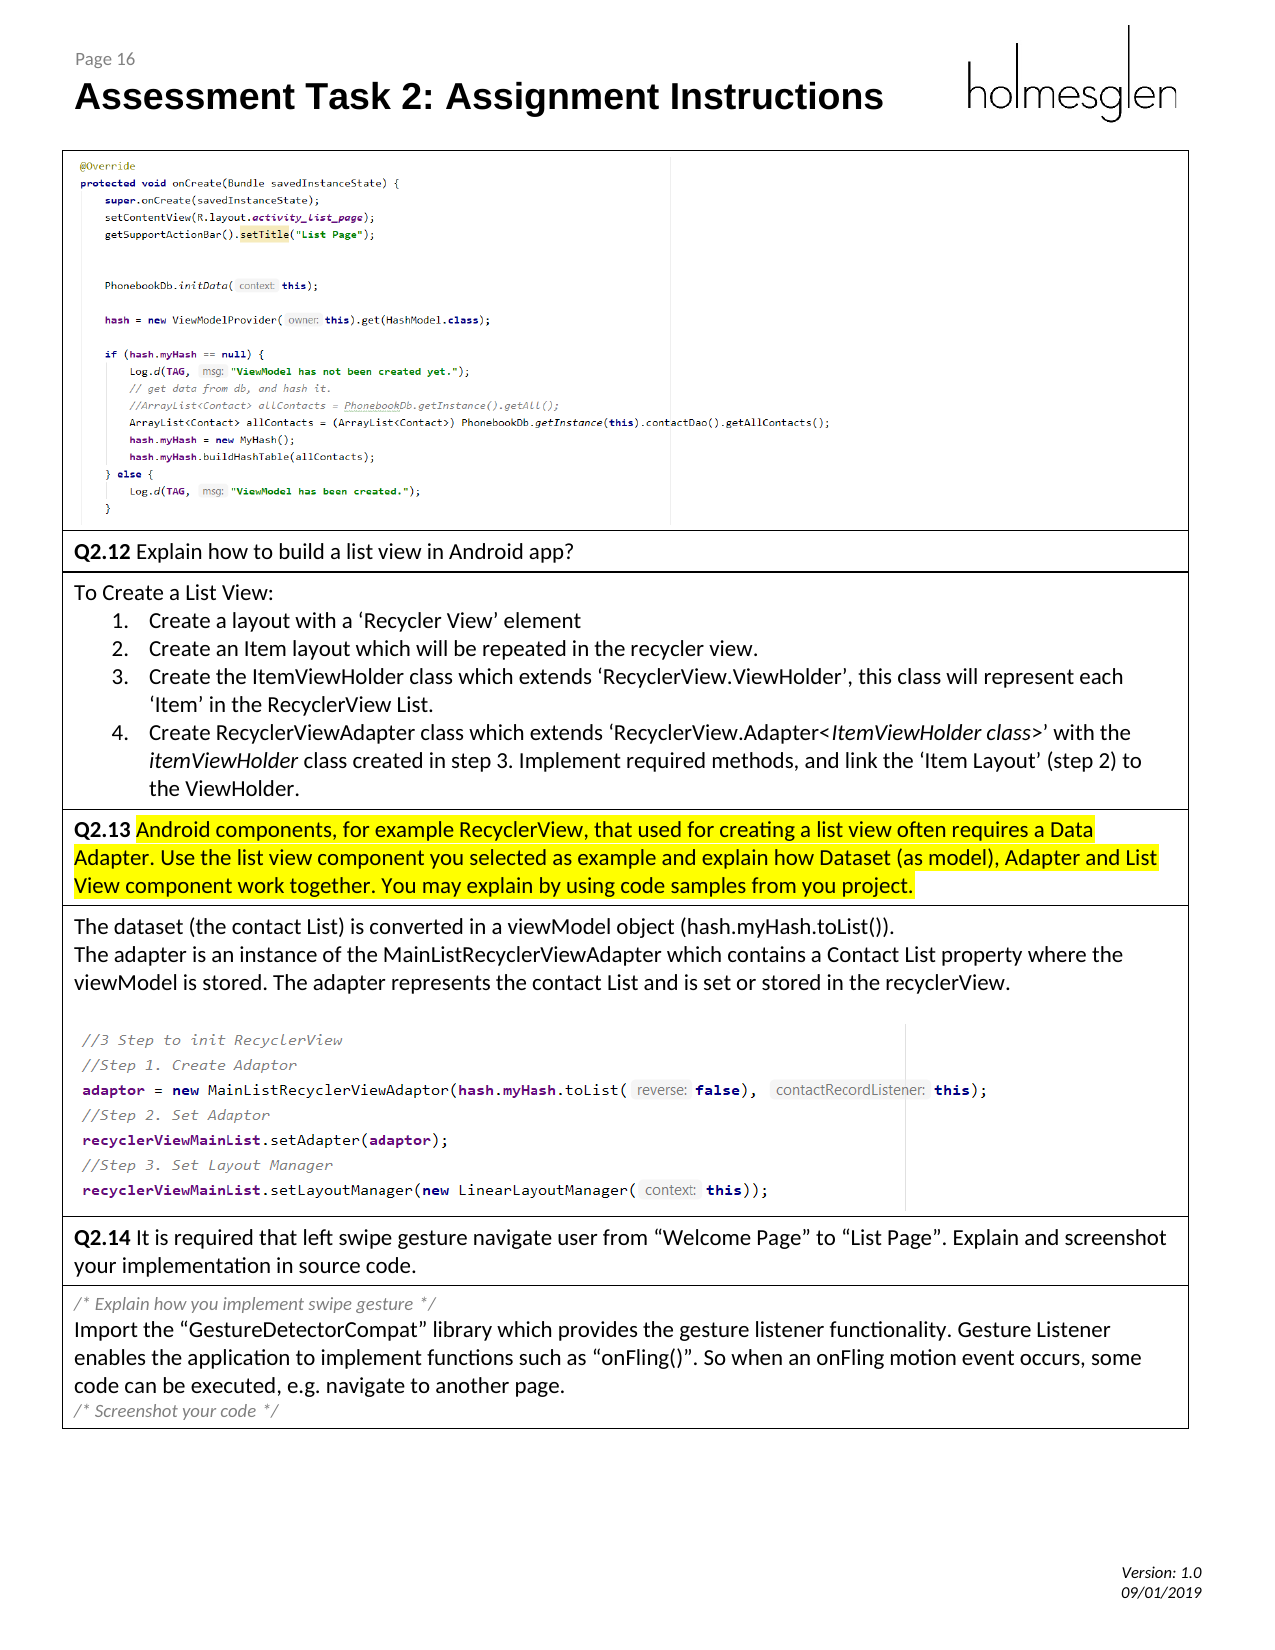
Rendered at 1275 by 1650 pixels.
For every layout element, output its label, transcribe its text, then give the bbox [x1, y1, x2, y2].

table_cell Q2.13 Android components, for example RecyclerView, that used for creating a list view often requires a Data Adapter. Use the list view component you selected as example and explain how Dataset (as model), Adapter and List View component work together. You may explain by using code samples from you project. [63, 810, 1188, 905]
table_cell The dataset (the contact List) is converted in a viewModel object (hash.myHash.toList()). The adapter is an instance of the MainListRecyclerViewAdapter which contains a Contact List property where the viewModel is stored. The adapter represents the contact List and is set or stored in the recyclerView. [63, 906, 1188, 1216]
picture [73, 157, 832, 525]
table_cell Q2.14 It is required that left swipe gesture navigate user from “Welcome Page” to “List Page”. Explain and screenshot your implementation in source code. [63, 1217, 1188, 1285]
picture [948, 25, 1177, 143]
table_cell Q2.12 Explain how to build a list view in Android app? [63, 531, 1188, 571]
picture [73, 1024, 999, 1211]
table_cell To Create a List View: Create a layout with a ‘Recycler View’ element Create an Item layout which will be repeated in the recycler view. Create the ItemViewHolder class which extends ‘RecyclerView.ViewHolder’, this class will represent each ‘Item’ in the RecyclerView List. Create RecyclerViewAdapter class which extends ‘RecyclerView.Adapter<ItemViewHolder class>’ with the itemViewHolder class created in step 3. Implement required methods, and link the ‘Item Layout’ (step 2) to the ViewHolder. [63, 573, 1188, 808]
